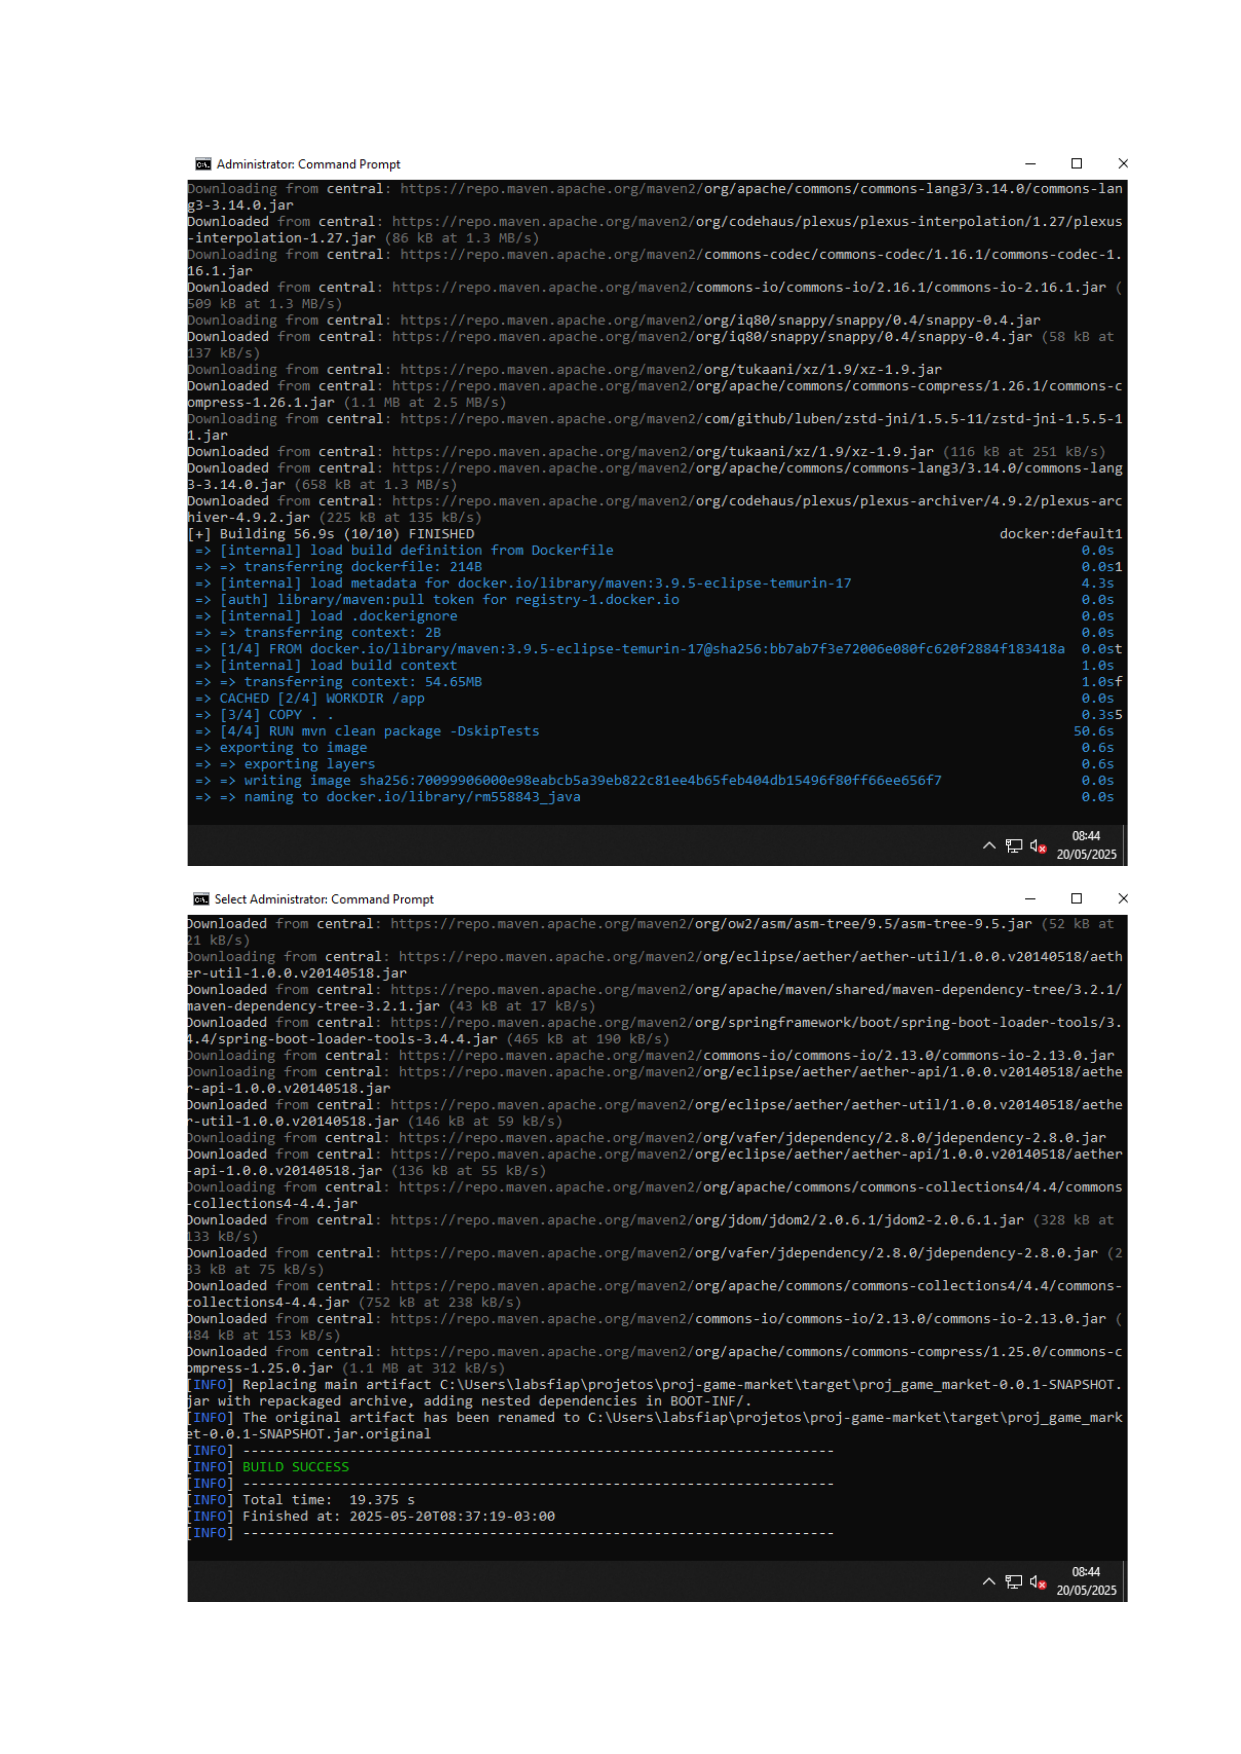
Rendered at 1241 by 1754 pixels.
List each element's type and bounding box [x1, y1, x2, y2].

picture [187, 884, 1128, 1602]
picture [187, 150, 1128, 866]
